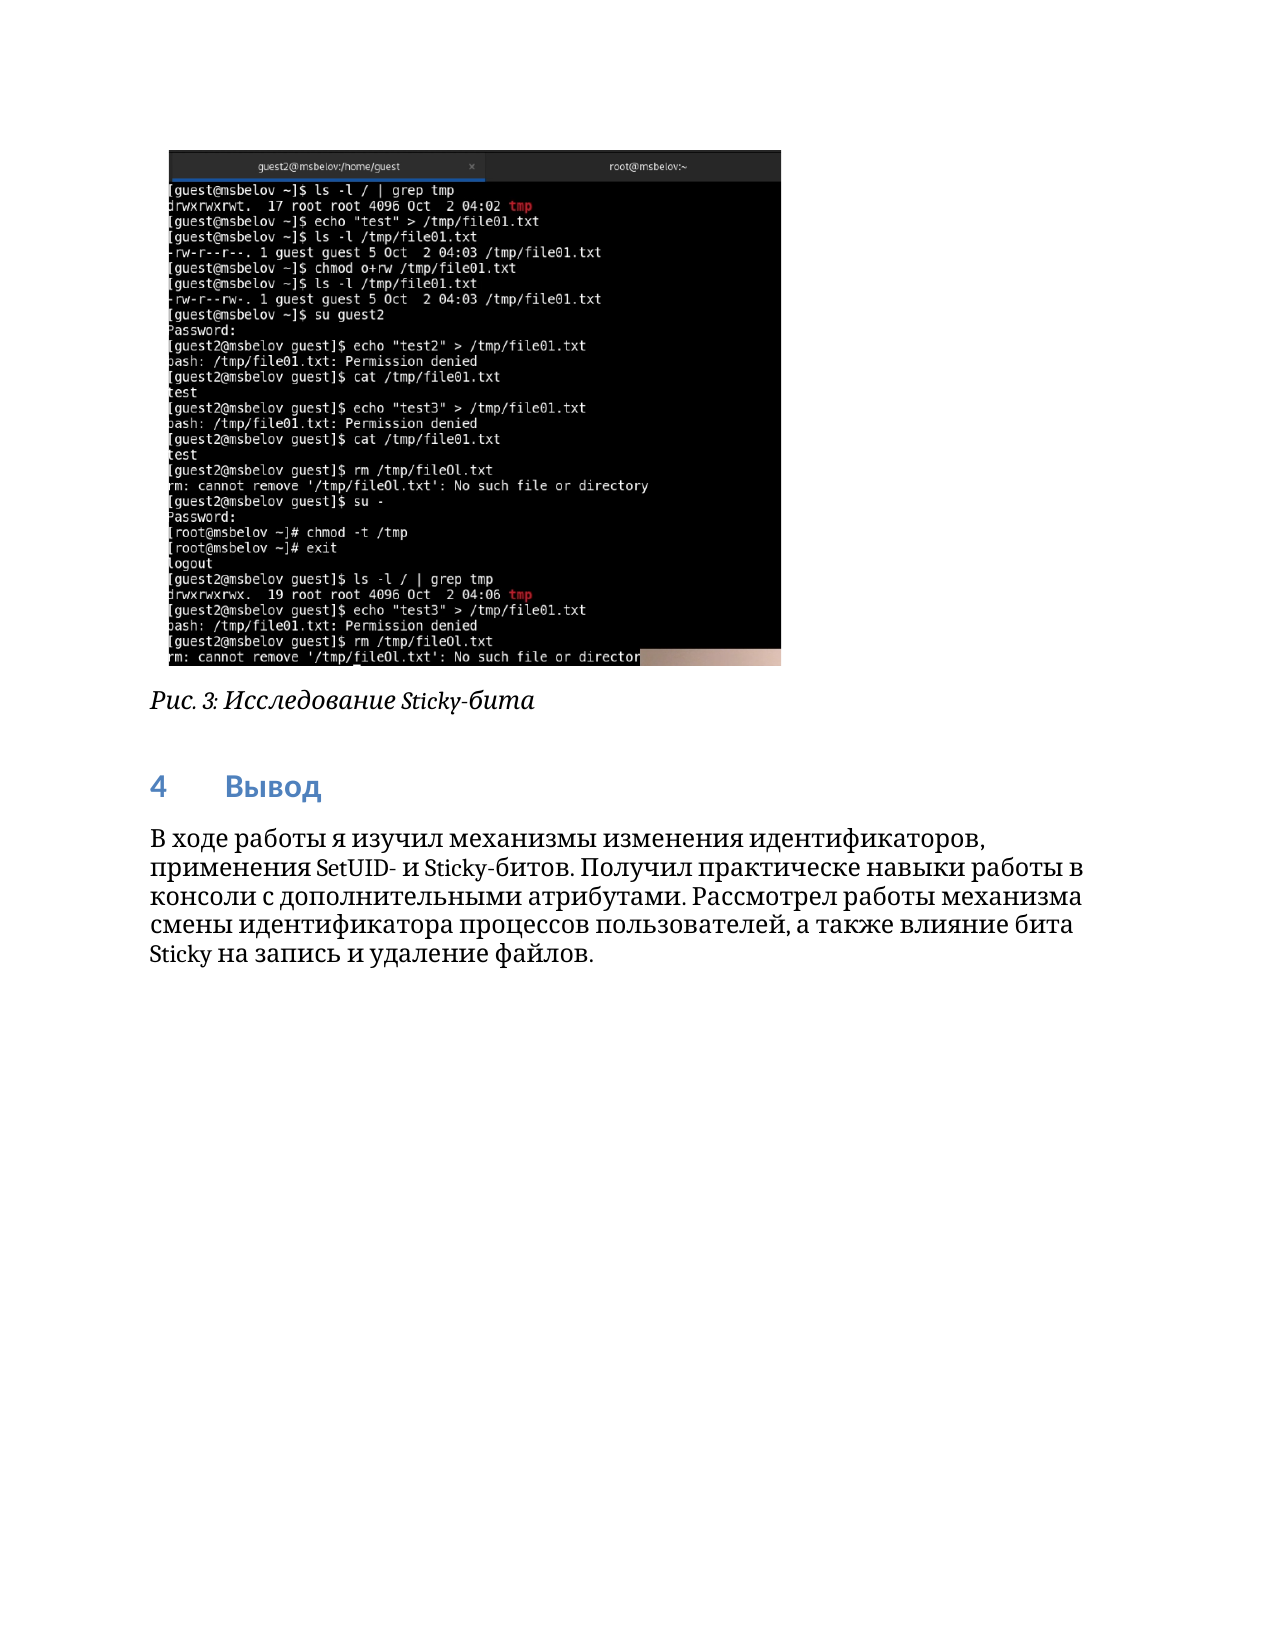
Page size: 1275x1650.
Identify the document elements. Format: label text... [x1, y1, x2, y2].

picture [168, 150, 782, 666]
subtitle 4 Вывод [150, 766, 1125, 806]
text Рис. 3: Исследование Sticky-бита [150, 687, 1125, 716]
text В ходе работы я изучил механизмы изменения идентификаторов, применения SetUID- и Sticky-битов. Получил практическе навыки работы в консоли с дополнительными атрибутами. Рассмотрел работы механизма смены идентификатора процессов пользователей, а также влияние бита Sticky на запись и удаление файлов. [150, 825, 1125, 969]
